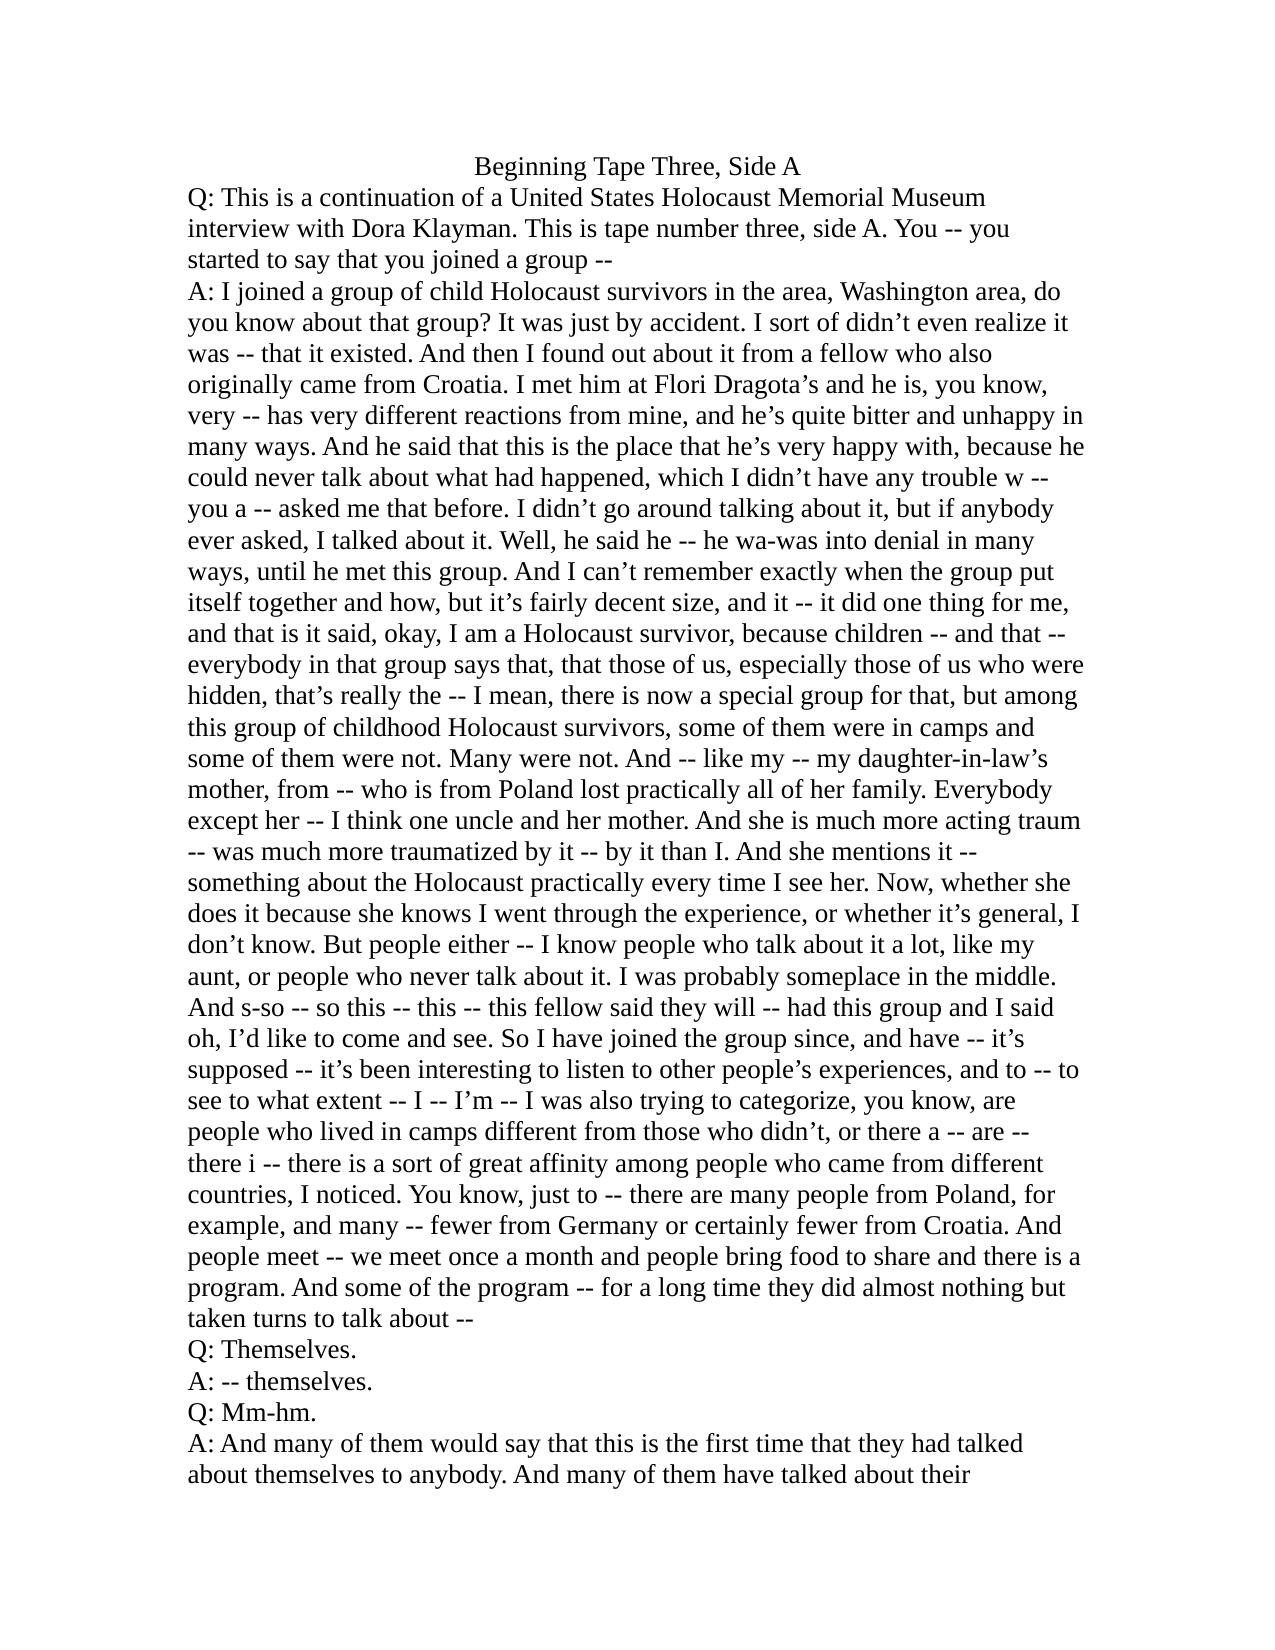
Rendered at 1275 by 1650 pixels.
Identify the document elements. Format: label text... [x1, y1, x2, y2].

text Q: Mm-hm. [187, 1396, 1087, 1427]
text A: I joined a group of child Holocaust survivors in the area, Washington area, do you know about that group? It was just by accident. I sort of didn’t even realize it was -- that it existed. And then I found out about it from a fellow who also originally came from Croatia. I met him at Flori Dragota’s and he is, you know, very -- has very different reactions from mine, and he’s quite bitter and unhappy in many ways. And he said that this is the place that he’s very happy with, because he could never talk about what had happened, which I didn’t have any trouble w -- you a -- asked me that before. I didn’t go around talking about it, but if anybody ever asked, I talked about it. Well, he said he -- he wa-was into denial in many ways, until he met this group. And I can’t remember exactly when the group put itself together and how, but it’s fairly decent size, and it -- it did one thing for me, and that is it said, okay, I am a Holocaust survivor, because children -- and that -- everybody in that group says that, that those of us, especially those of us who were hidden, that’s really the -- I mean, there is now a special group for that, but among this group of childhood Holocaust survivors, some of them were in camps and some of them were not. Many were not. And -- like my -- my daughter-in-law’s mother, from -- who is from Poland lost practically all of her family. Everybody except her -- I think one uncle and her mother. And she is much more acting traum -- was much more traumatized by it -- by it than I. And she mentions it -- something about the Holocaust practically every time I see her. Now, whether she does it because she knows I went through the experience, or whether it’s general, I don’t know. But people either -- I know people who talk about it a lot, like my aunt, or people who never talk about it. I was probably someplace in the middle. And s-so -- so this -- this -- this fellow said they will -- had this group and I said oh, I’d like to come and see. So I have joined the group since, and have -- it’s supposed -- it’s been interesting to listen to other people’s experiences, and to -- to see to what extent -- I -- I’m -- I was also trying to categorize, you know, are people who lived in camps different from those who didn’t, or there a -- are -- there i -- there is a sort of great affinity among people who came from different countries, I noticed. You know, just to -- there are many people from Poland, for example, and many -- fewer from Germany or certainly fewer from Croatia. And people meet -- we meet once a month and people bring food to share and there is a program. And some of the program -- for a long time they did almost nothing but taken turns to talk about -- [187, 274, 1087, 1333]
text Beginning Tape Three, Side A [187, 150, 1087, 181]
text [187, 1427, 1087, 1489]
text A: -- themselves. [187, 1365, 1087, 1396]
text Q: This is a continuation of a United States Holocaust Memorial Museum interview with Dora Klayman. This is tape number three, side A. You -- you started to say that you joined a group -- [187, 181, 1087, 274]
text Q: Themselves. [187, 1333, 1087, 1365]
